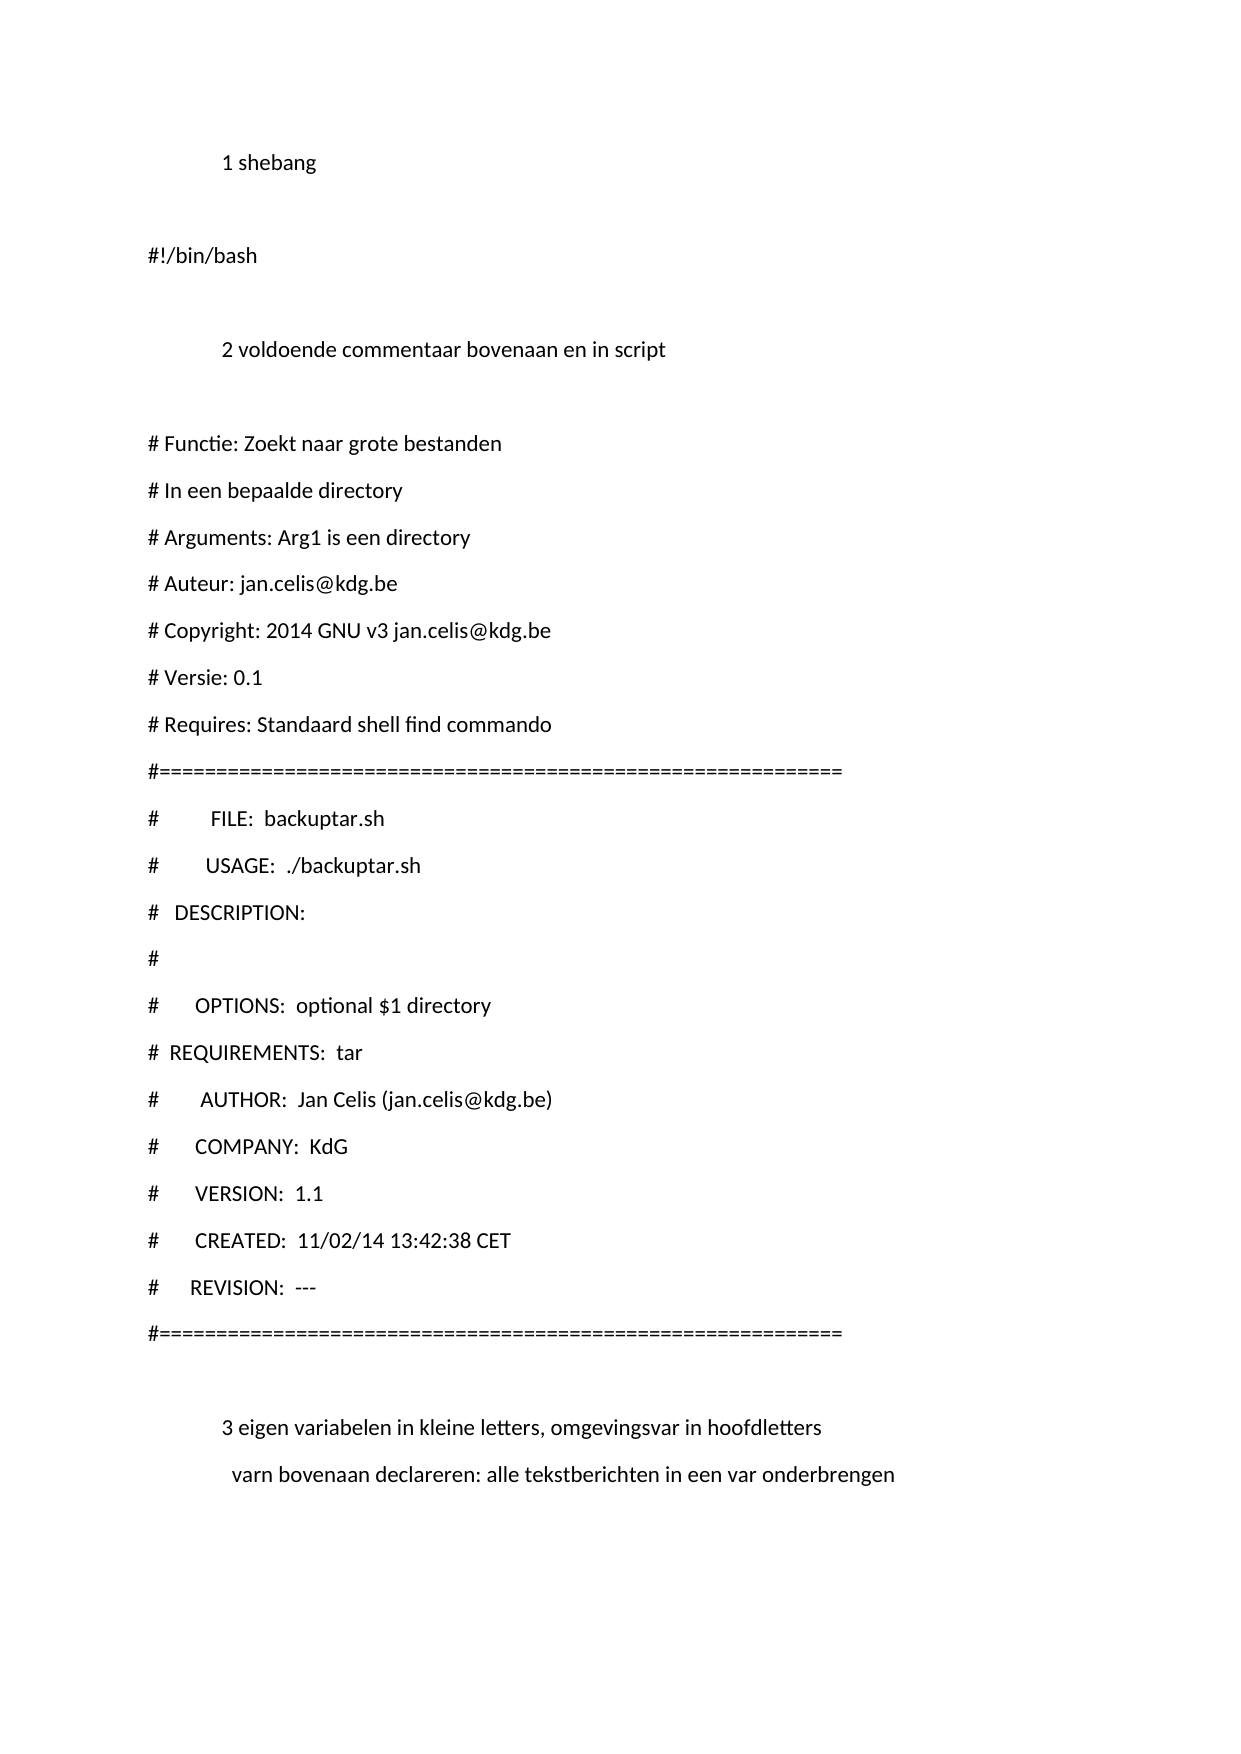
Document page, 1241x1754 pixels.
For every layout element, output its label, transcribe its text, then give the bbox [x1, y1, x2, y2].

text # Arguments: Arg1 is een directory [148, 523, 1093, 551]
text # FILE: backuptar.sh [148, 804, 1093, 832]
text # COMPANY: KdG [148, 1132, 1093, 1160]
text # VERSION: 1.1 [148, 1179, 1093, 1207]
text # Functie: Zoekt naar grote bestanden [148, 429, 1093, 457]
text # CREATED: 11/02/14 13:42:38 CET [148, 1226, 1093, 1254]
text 1 shebang [148, 148, 1093, 176]
text varn bovenaan declareren: alle tekstberichten in een var onderbrengen [148, 1460, 1093, 1488]
text #============================================================ [148, 757, 1093, 785]
text # AUTHOR: Jan Celis (jan.celis@kdg.be) [148, 1085, 1093, 1113]
text #============================================================ [148, 1319, 1093, 1347]
text # USAGE: ./backuptar.sh [148, 851, 1093, 879]
text 2 voldoende commentaar bovenaan en in script [148, 335, 1093, 363]
text # [148, 944, 1093, 972]
text # DESCRIPTION: [148, 898, 1093, 926]
text # REVISION: --- [148, 1273, 1093, 1301]
text # REQUIREMENTS: tar [148, 1038, 1093, 1066]
text 3 eigen variabelen in kleine letters, omgevingsvar in hoofdletters [148, 1413, 1093, 1441]
text #!/bin/bash [148, 241, 1093, 269]
text # OPTIONS: optional $1 directory [148, 991, 1093, 1019]
text # In een bepaalde directory [148, 476, 1093, 504]
text # Versie: 0.1 [148, 663, 1093, 691]
text # Copyright: 2014 GNU v3 jan.celis@kdg.be [148, 616, 1093, 644]
text # Requires: Standaard shell find commando [148, 710, 1093, 738]
text # Auteur: jan.celis@kdg.be [148, 569, 1093, 597]
